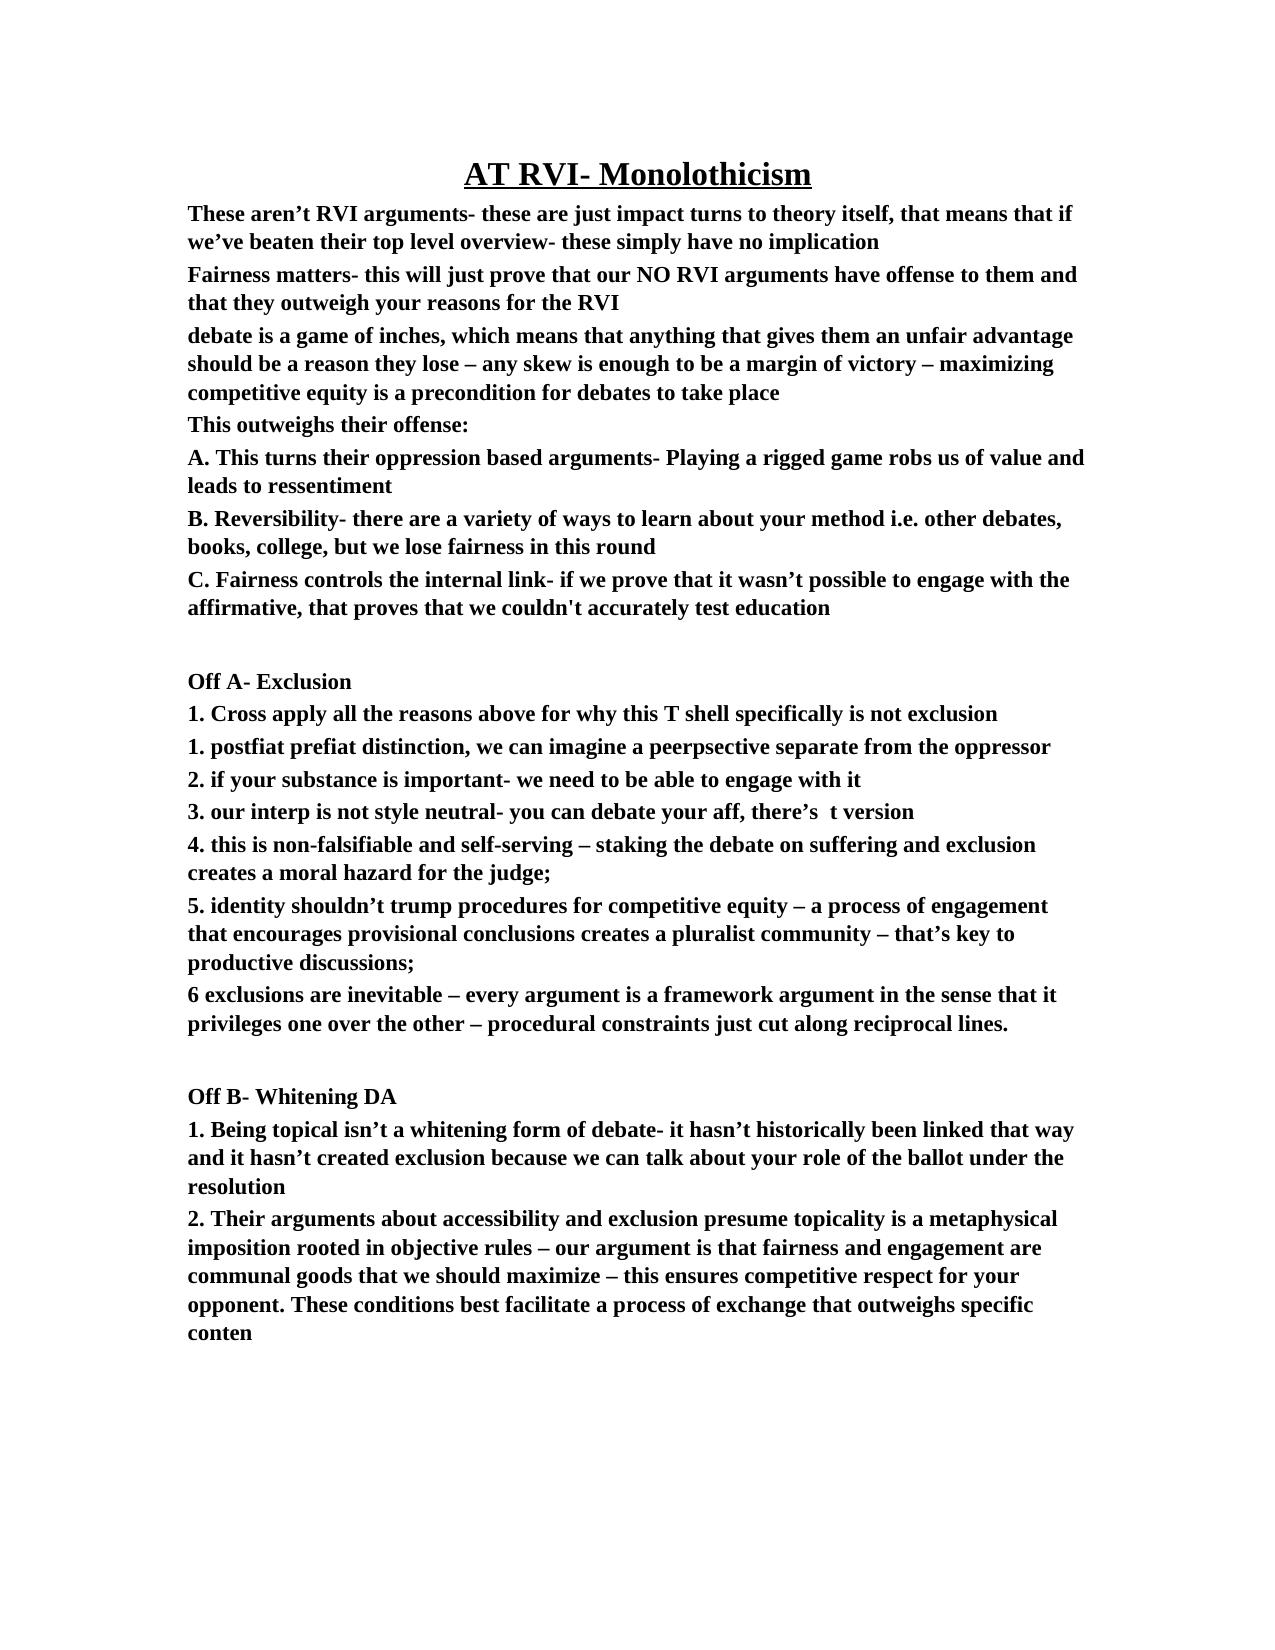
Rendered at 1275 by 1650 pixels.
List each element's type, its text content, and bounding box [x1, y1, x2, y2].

subtitle C. Fairness controls the internal link- if we prove that it wasn’t possible to engage with the affirmative, that proves that we couldn't accurately test education [187, 566, 1087, 621]
subtitle 5. identity shouldn’t trump procedures for competitive equity – a process of engagement that encourages provisional conclusions creates a pluralist community – that’s key to productive discussions; [187, 892, 1087, 975]
subtitle A. This turns their oppression based arguments- Playing a rigged game robs us of value and leads to ressentiment [187, 444, 1087, 499]
subtitle 1. Cross apply all the reasons above for why this T shell specifically is not exclusion [187, 701, 1087, 727]
subtitle B. Reversibility- there are a variety of ways to learn about your method i.e. other debates, books, college, but we lose fairness in this round [187, 505, 1087, 560]
subtitle 4. this is non-falsifiable and self-serving – staking the debate on suffering and exclusion creates a moral hazard for the judge; [187, 831, 1087, 886]
subtitle 1. postfiat prefiat distinction, we can imagine a peerpsective separate from the oppressor [187, 733, 1087, 759]
subtitle 2. Their arguments about accessibility and exclusion presume topicality is a metaphysical imposition rooted in objective rules – our argument is that fairness and engagement are communal goods that we should maximize – this ensures competitive respect for your opponent. These conditions best facilitate a process of exchange that outweighs specific conten [187, 1206, 1087, 1346]
subtitle Off B- Whitening DA [187, 1083, 1087, 1110]
subtitle 6 exclusions are inevitable – every argument is a framework argument in the sense that it privileges one over the other – procedural constraints just cut along reciprocal lines. [187, 981, 1087, 1036]
subtitle debate is a game of inches, which means that anything that gives them an unfair advantage should be a reason they lose – any skew is enough to be a margin of victory – maximizing competitive equity is a precondition for debates to take place [187, 322, 1087, 405]
subtitle Fairness matters- this will just prove that our NO RVI arguments have offense to them and that they outweigh your reasons for the RVI [187, 261, 1087, 316]
subtitle 2. if your substance is important- we need to be able to engage with it [187, 766, 1087, 792]
subtitle Off A- Exclusion [187, 668, 1087, 694]
subtitle 1. Being topical isn’t a whitening form of debate- it hasn’t historically been linked that way and it hasn’t created exclusion because we can talk about your role of the ballot under the resolution [187, 1116, 1087, 1199]
subtitle These aren’t RVI arguments- these are just impact turns to theory itself, that means that if we’ve beaten their top level overview- these simply have no implication [187, 200, 1087, 254]
subtitle AT RVI- Monolothicism [187, 154, 1087, 192]
subtitle 3. our interp is not style neutral- you can debate your aff, there’s t version [187, 798, 1087, 825]
subtitle This outweighs their offense: [187, 411, 1087, 438]
